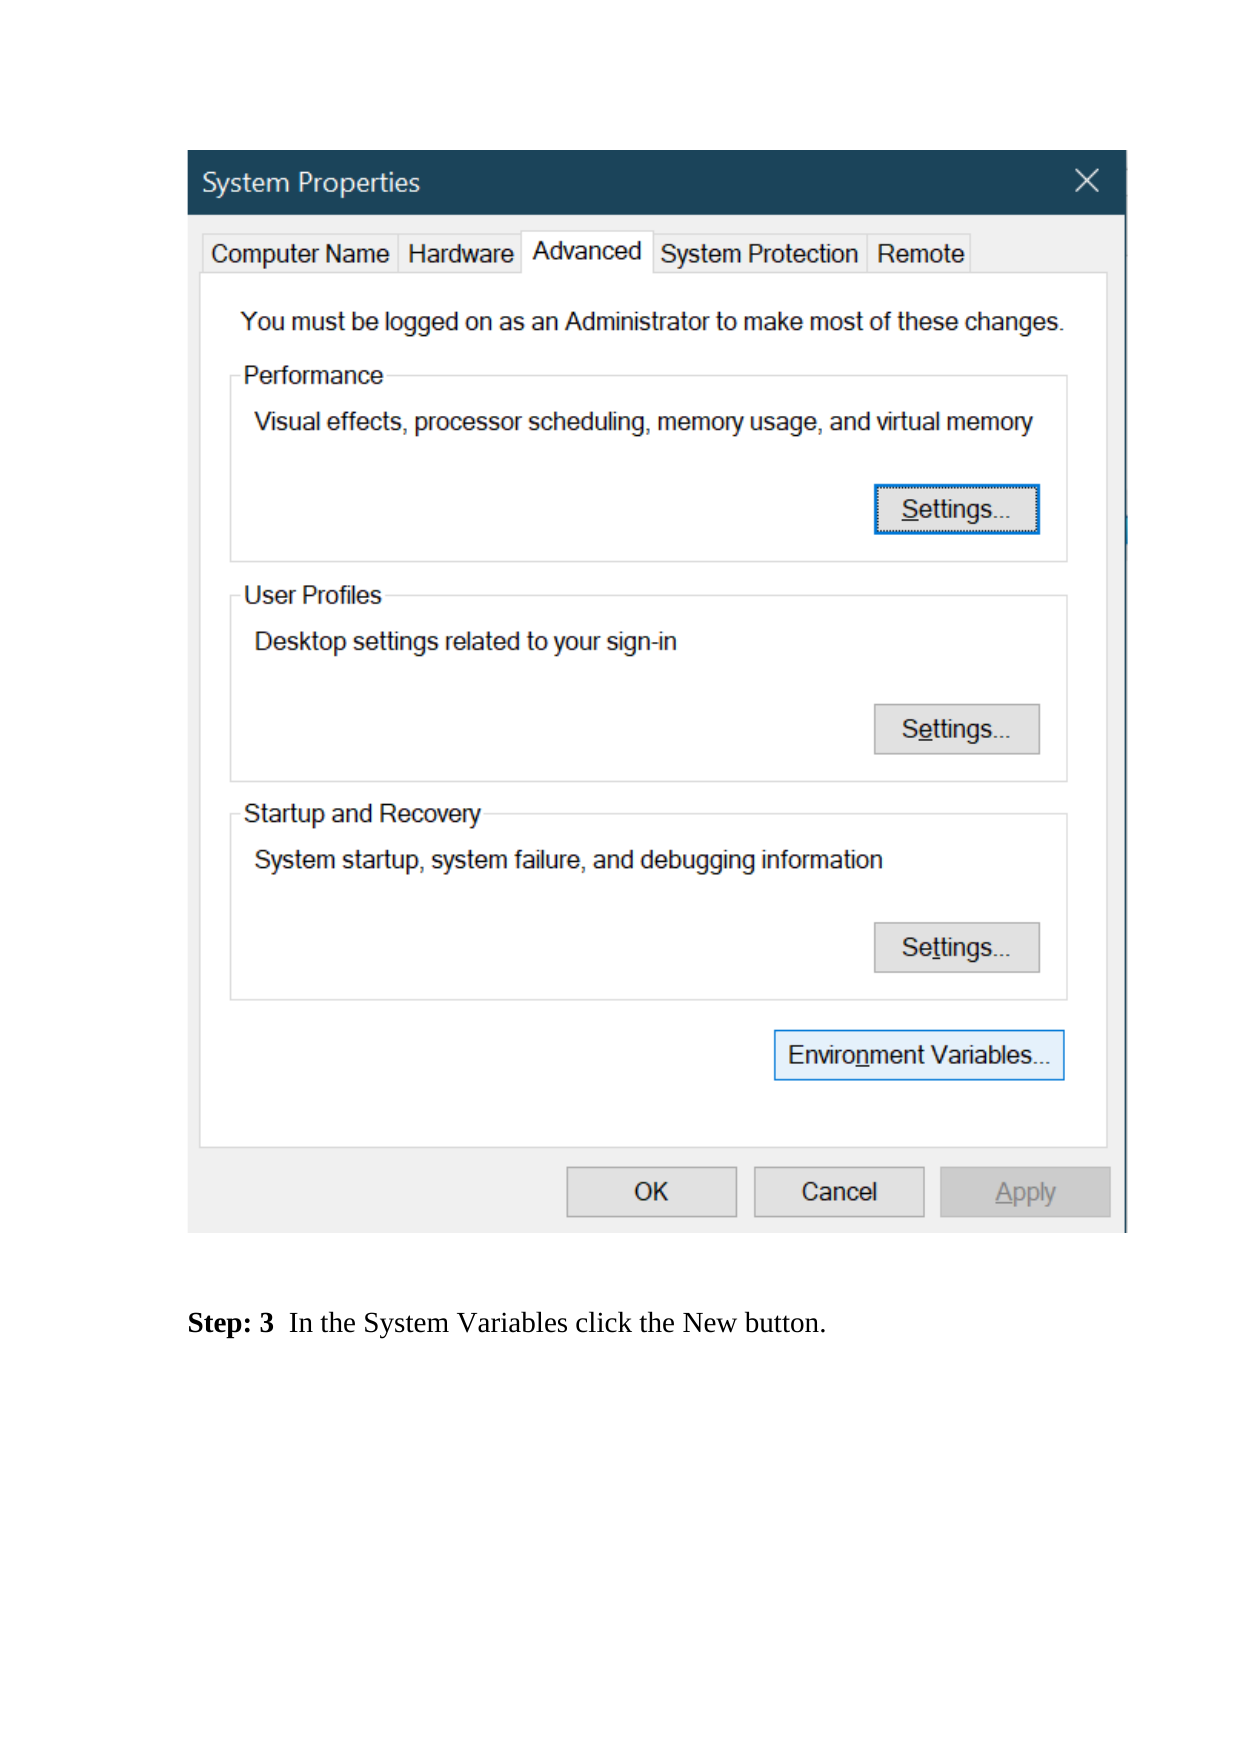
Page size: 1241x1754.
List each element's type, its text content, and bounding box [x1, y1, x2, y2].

text Step: 3 In the System Variables click the New button. [187, 1305, 1090, 1338]
picture [187, 150, 1128, 1233]
